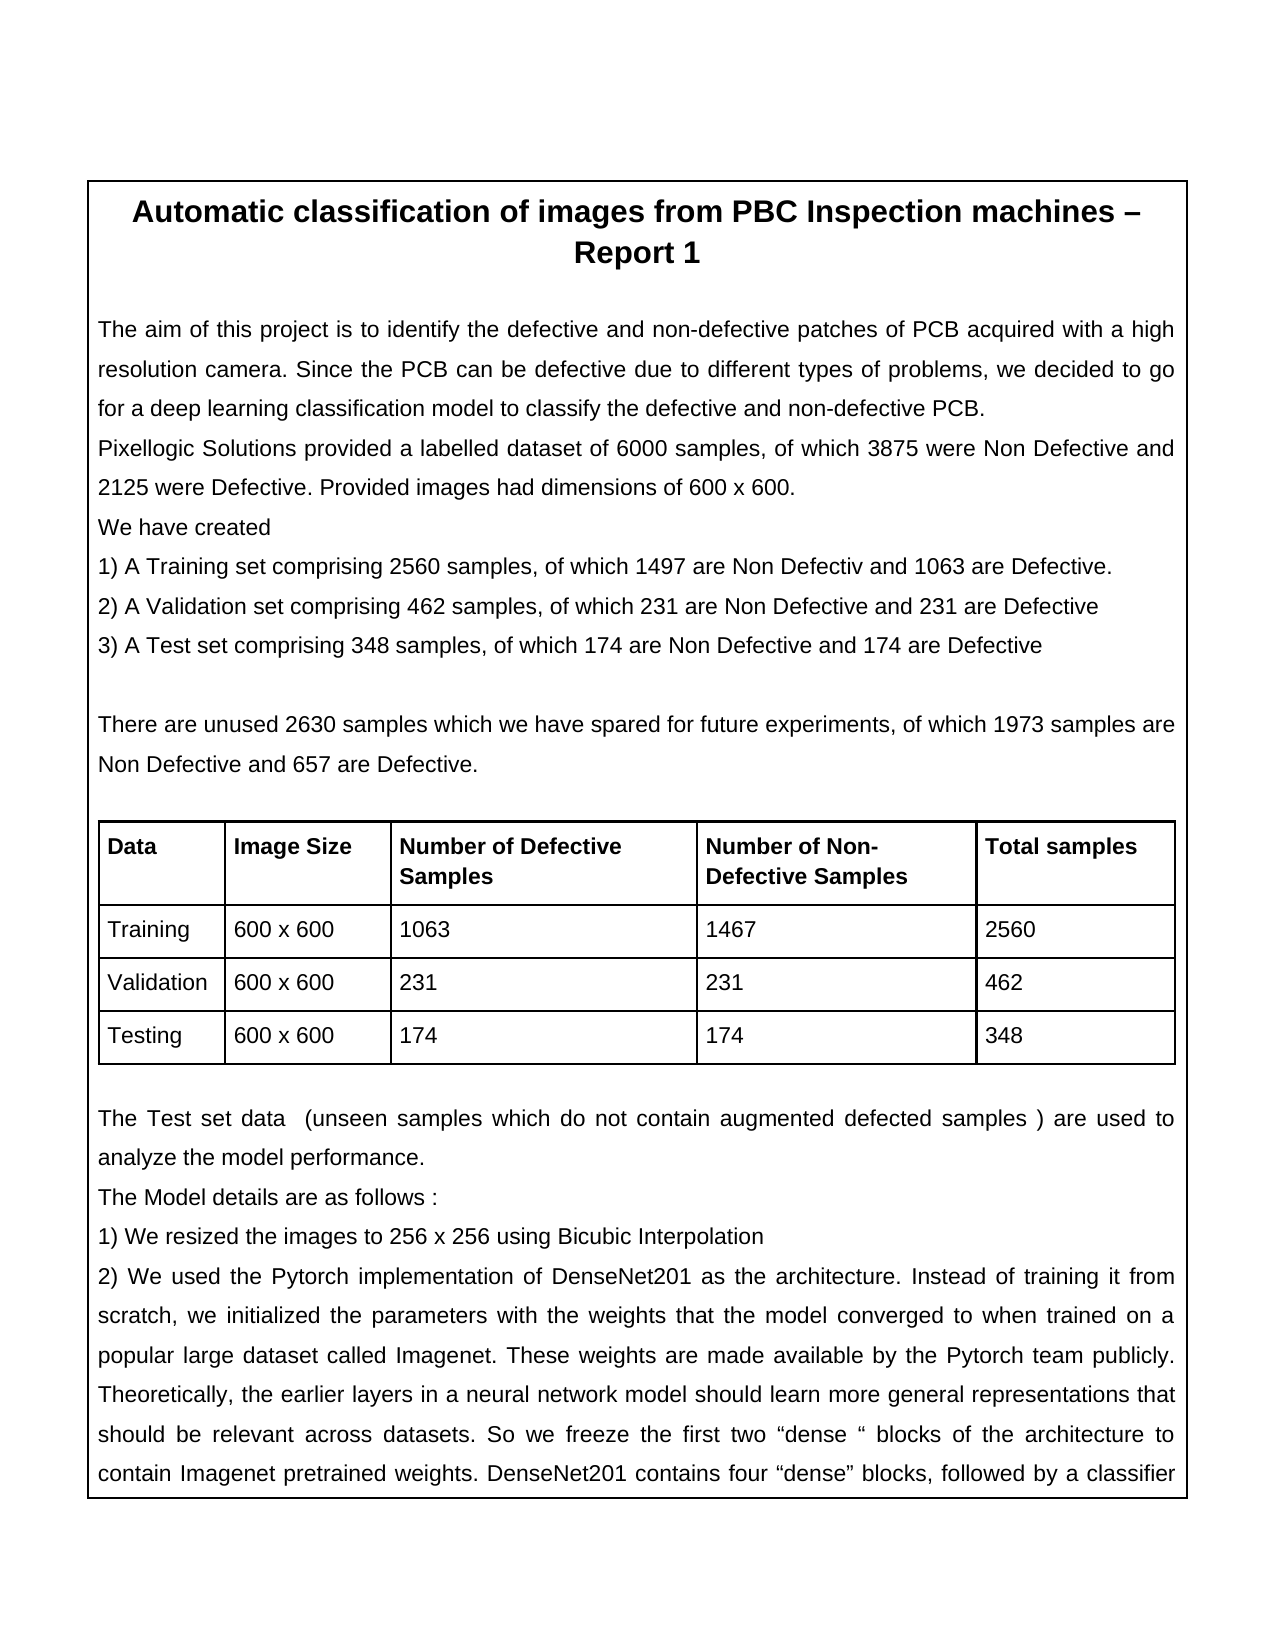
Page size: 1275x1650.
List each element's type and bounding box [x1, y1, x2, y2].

table_header [89, 182, 1186, 1497]
